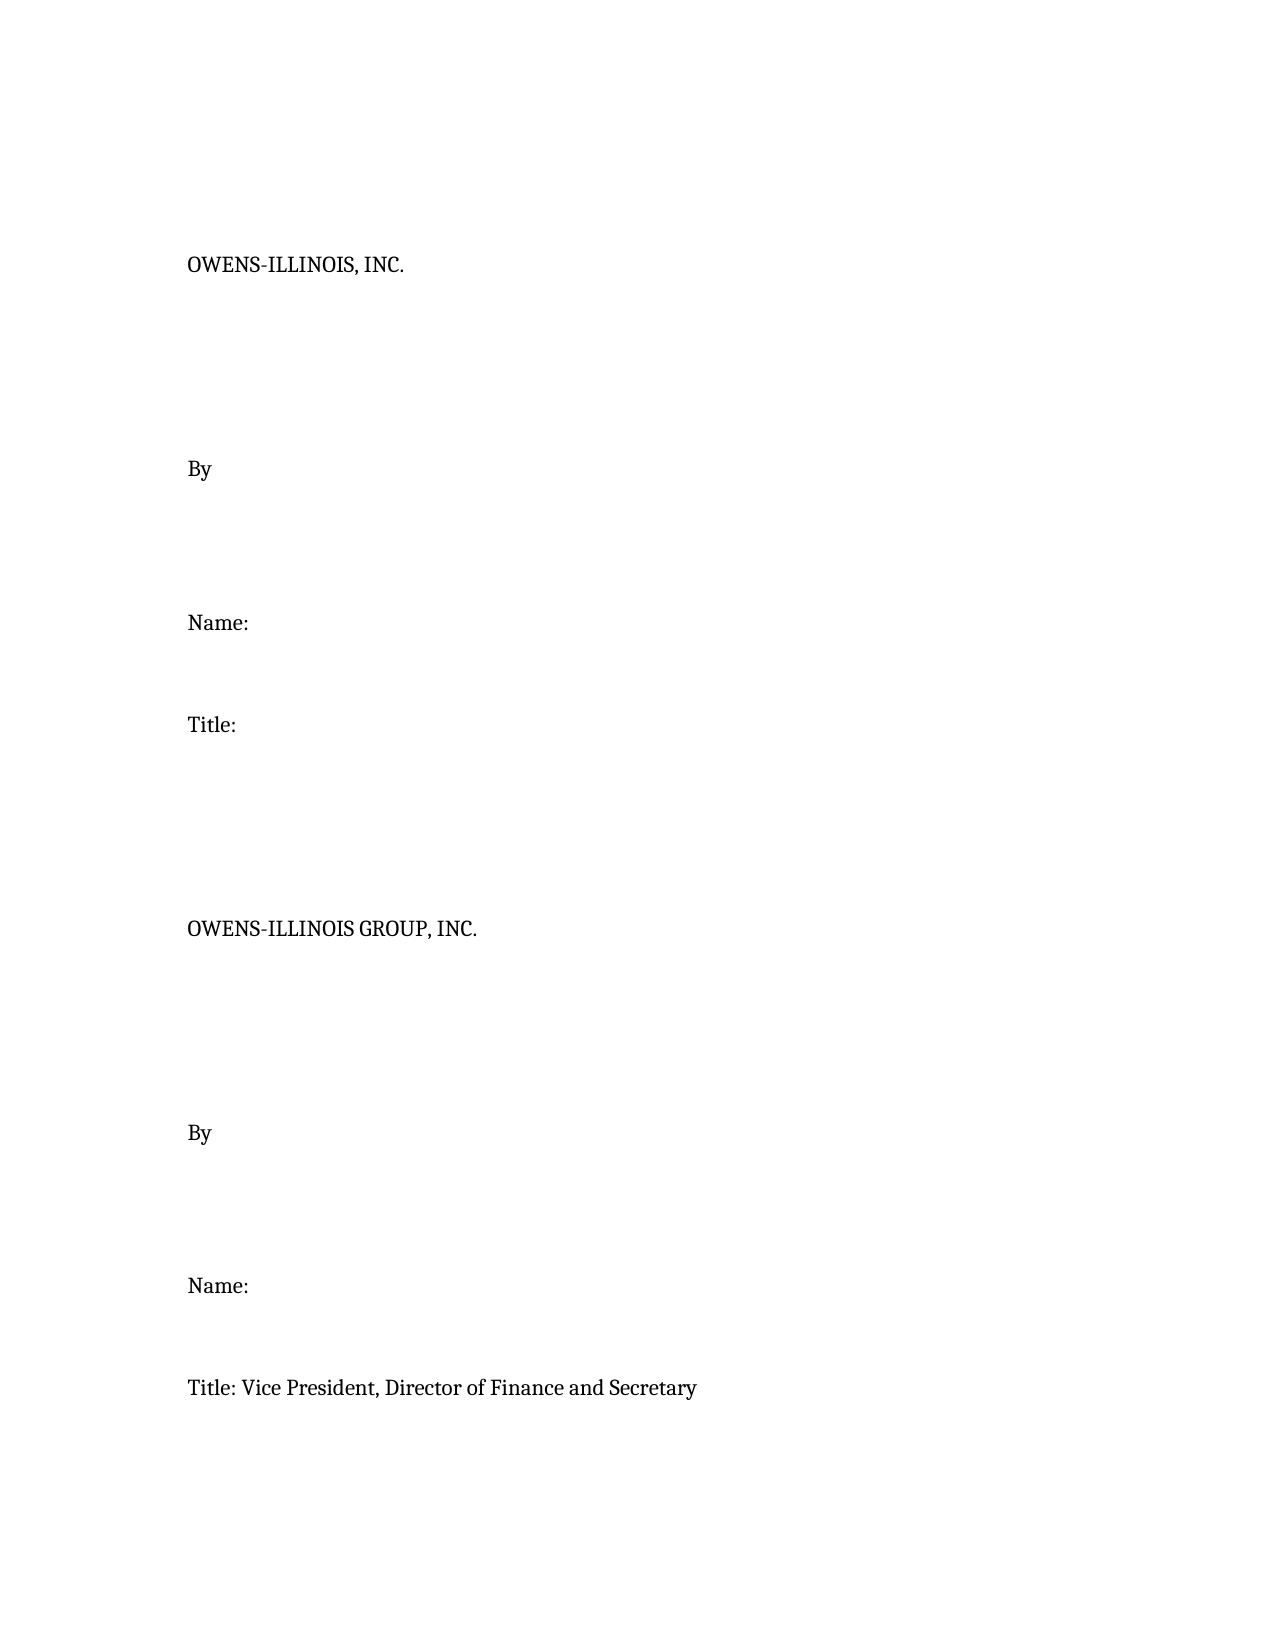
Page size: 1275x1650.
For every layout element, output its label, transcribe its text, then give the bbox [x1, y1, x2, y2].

text By [187, 1120, 1087, 1146]
text Name: [187, 609, 1087, 636]
text OWENS-ILLINOIS, INC. [187, 252, 1087, 278]
text Title: Vice President, Director of Finance and Secretary [187, 1375, 1087, 1401]
text Title: [187, 711, 1087, 738]
text By [187, 456, 1087, 483]
text OWENS-ILLINOIS GROUP, INC. [187, 916, 1087, 942]
text Name: [187, 1273, 1087, 1299]
